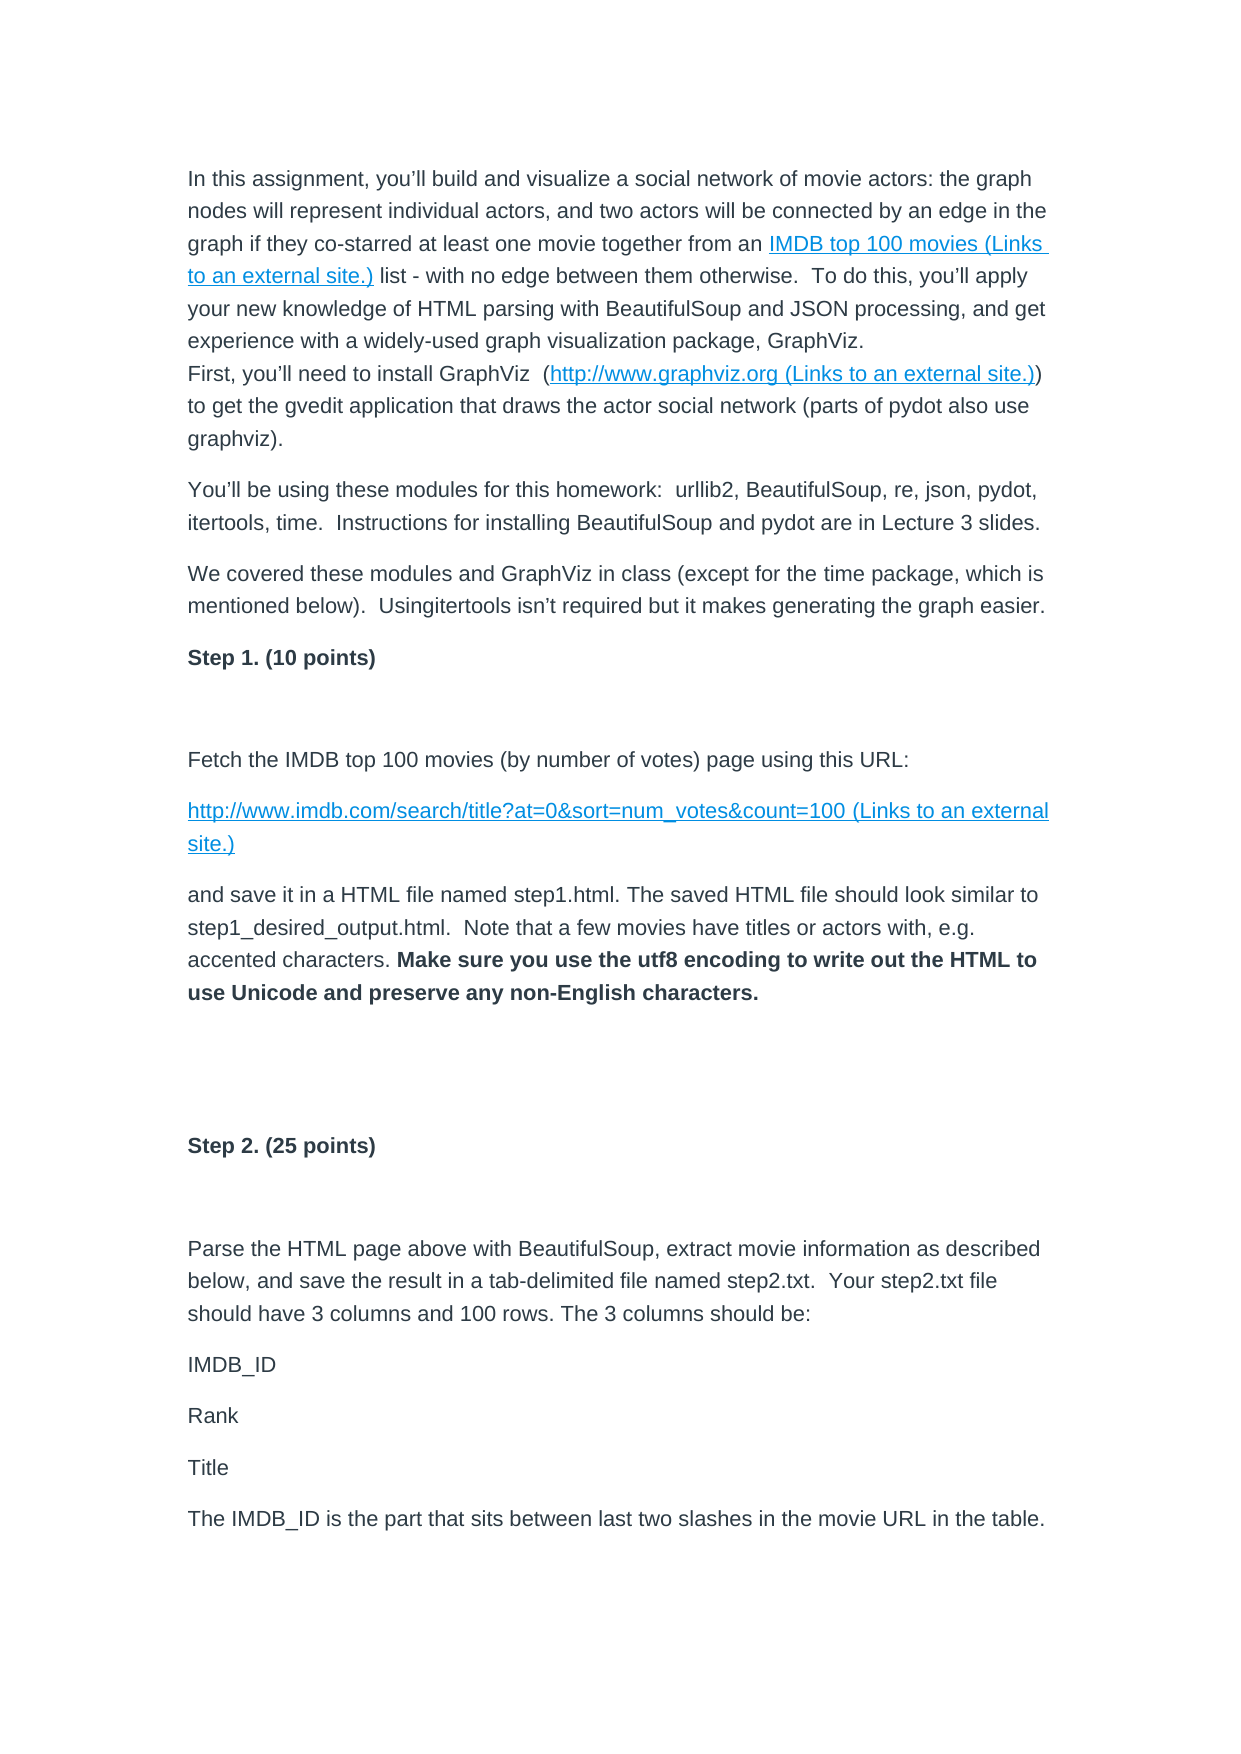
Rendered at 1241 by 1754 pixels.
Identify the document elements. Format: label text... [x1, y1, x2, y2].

text You’ll be using these modules for this homework: urllib2, BeautifulSoup, re, json, pydot, itertools, time. Instructions for installing BeautifulSoup and pydot are in Lecture 3 slides. [187, 473, 1053, 538]
text IMDB_ID [187, 1348, 1053, 1381]
text First, you’ll need to install GraphViz (http://www.graphviz.org (Links to an external site.)) to get the gvedit application that draws the actor social network (parts of pydot also use graphviz). [187, 357, 1053, 454]
text http://www.imdb.com/search/title?at=0&sort=num_votes&count=100 (Links to an external site.) [187, 794, 1053, 859]
text Step 2. (25 points) [187, 1129, 1053, 1162]
text Rank [187, 1399, 1053, 1432]
text Fetch the IMDB top 100 movies (by number of votes) page using this URL: [187, 743, 1053, 776]
text Step 1. (10 points) [187, 641, 1053, 673]
text Title [187, 1451, 1053, 1483]
text The IMDB_ID is the part that sits between last two slashes in the movie URL in the table. [187, 1502, 1053, 1534]
text and save it in a HTML file named step1.html. The saved HTML file should look similar to step1_desired_output.html. Note that a few movies have titles or actors with, e.g. accented characters. Make sure you use the utf8 encoding to write out the HTML to use Unicode and preserve any non-English characters. [187, 878, 1053, 1008]
text In this assignment, you’ll build and visualize a social network of movie actors: the graph nodes will represent individual actors, and two actors will be connected by an edge in the graph if they co-starred at least one movie together from an IMDB top 100 movies (Links to an external site.) list - with no edge between them otherwise. To do this, you’ll apply your new knowledge of HTML parsing with BeautifulSoup and JSON processing, and get experience with a widely-used graph visualization package, GraphViz. [187, 162, 1053, 357]
text Parse the HTML page above with BeautifulSoup, extract movie information as described below, and save the result in a tab-delimited file named step2.txt. Your step2.txt file should have 3 columns and 100 rows. The 3 columns should be: [187, 1232, 1053, 1329]
text We covered these modules and GraphViz in class (except for the time package, which is mentioned below). Usingitertools isn’t required but it makes generating the graph easier. [187, 557, 1053, 622]
